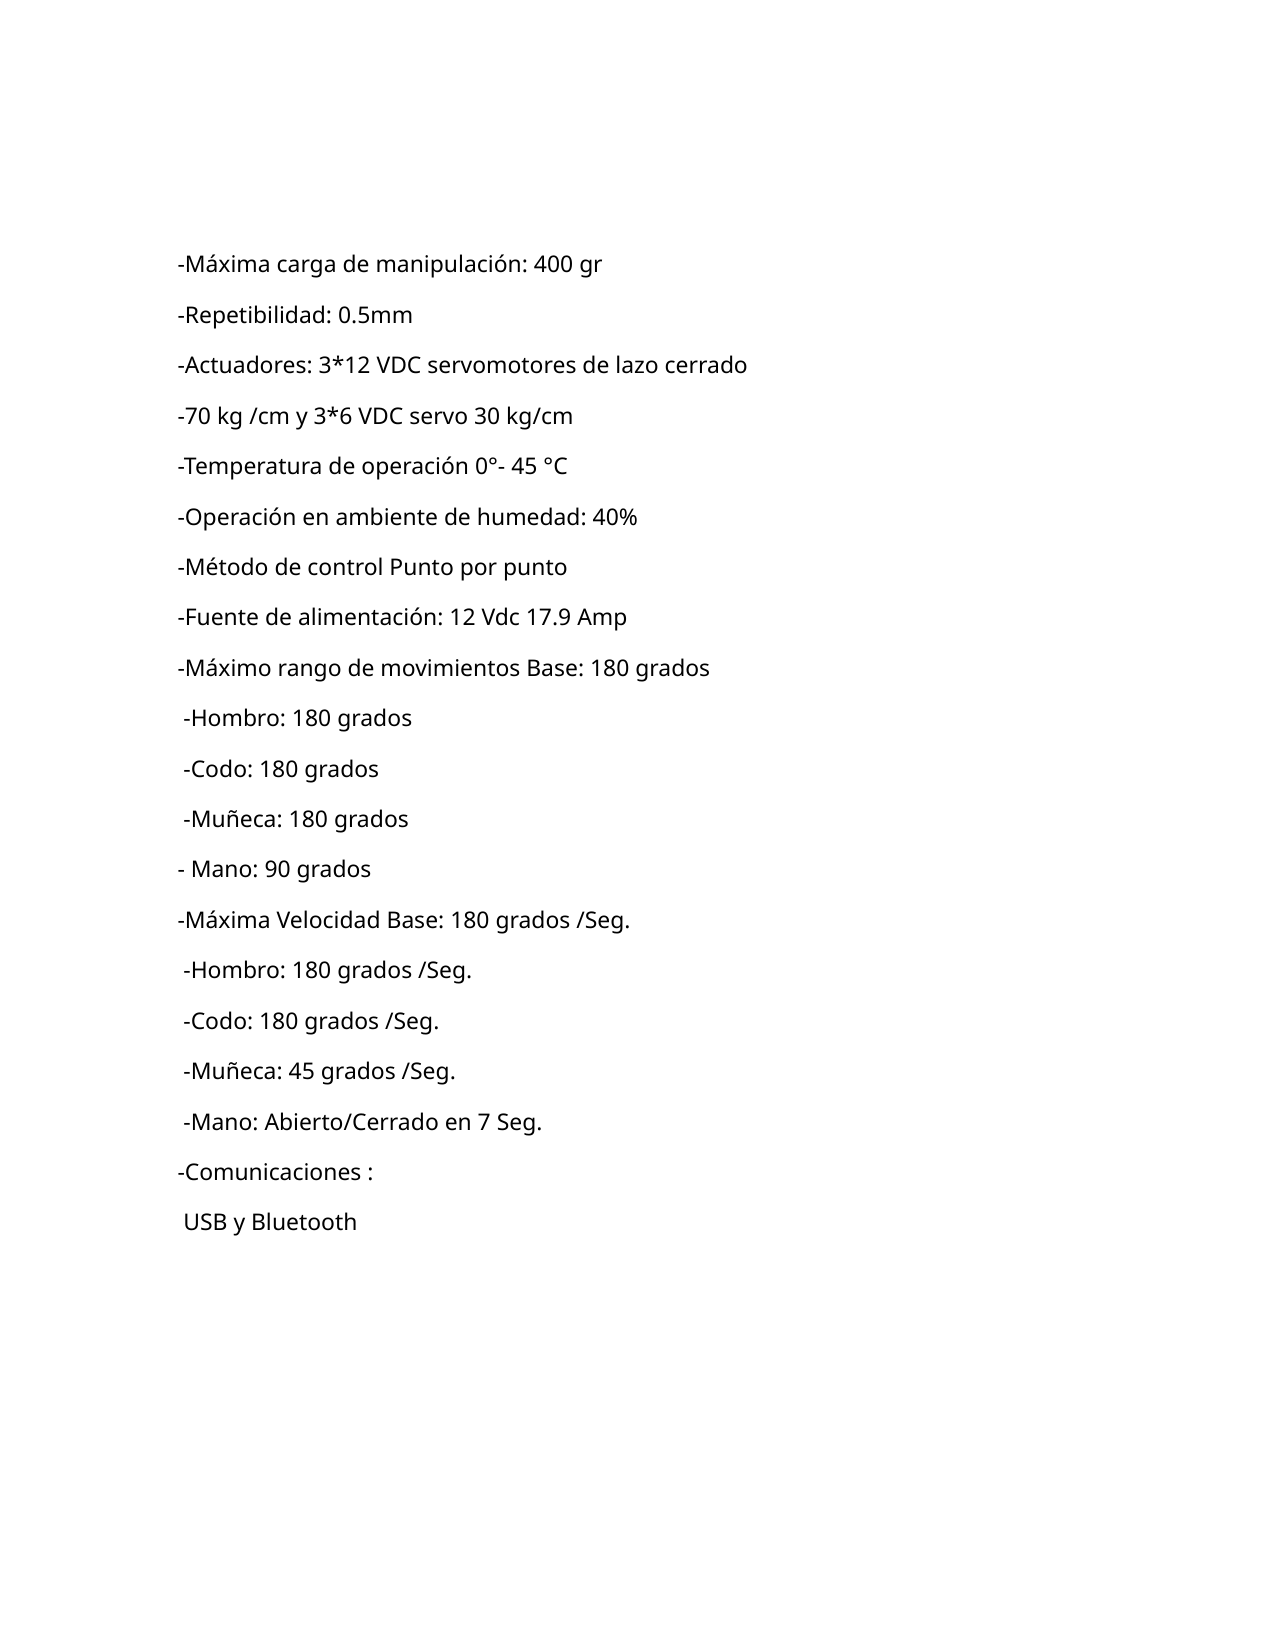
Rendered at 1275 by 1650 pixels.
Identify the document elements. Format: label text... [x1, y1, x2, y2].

text -Comunicaciones : [177, 1156, 1098, 1187]
text -Fuente de alimentación: 12 Vdc 17.9 Amp [177, 601, 1098, 633]
text -Máxima carga de manipulación: 400 gr [177, 248, 1098, 280]
text -Repetibilidad: 0.5mm [177, 299, 1098, 330]
text -Muñeca: 45 grados /Seg. [177, 1055, 1098, 1086]
text -Hombro: 180 grados /Seg. [177, 954, 1098, 986]
text -70 kg /cm y 3*6 VDC servo 30 kg/cm [177, 400, 1098, 431]
text -Máximo rango de movimientos Base: 180 grados [177, 652, 1098, 683]
text -Muñeca: 180 grados [177, 803, 1098, 834]
text -Hombro: 180 grados [177, 702, 1098, 733]
text -Operación en ambiente de humedad: 40% [177, 501, 1098, 532]
text -Codo: 180 grados [177, 753, 1098, 784]
text -Codo: 180 grados /Seg. [177, 1005, 1098, 1036]
text USB y Bluetooth [177, 1206, 1098, 1238]
text -Temperatura de operación 0°- 45 °C [177, 450, 1098, 481]
text -Método de control Punto por punto [177, 551, 1098, 582]
text -Máxima Velocidad Base: 180 grados /Seg. [177, 904, 1098, 935]
text - Mano: 90 grados [177, 853, 1098, 885]
text -Actuadores: 3*12 VDC servomotores de lazo cerrado [177, 349, 1098, 381]
text -Mano: Abierto/Cerrado en 7 Seg. [177, 1106, 1098, 1137]
